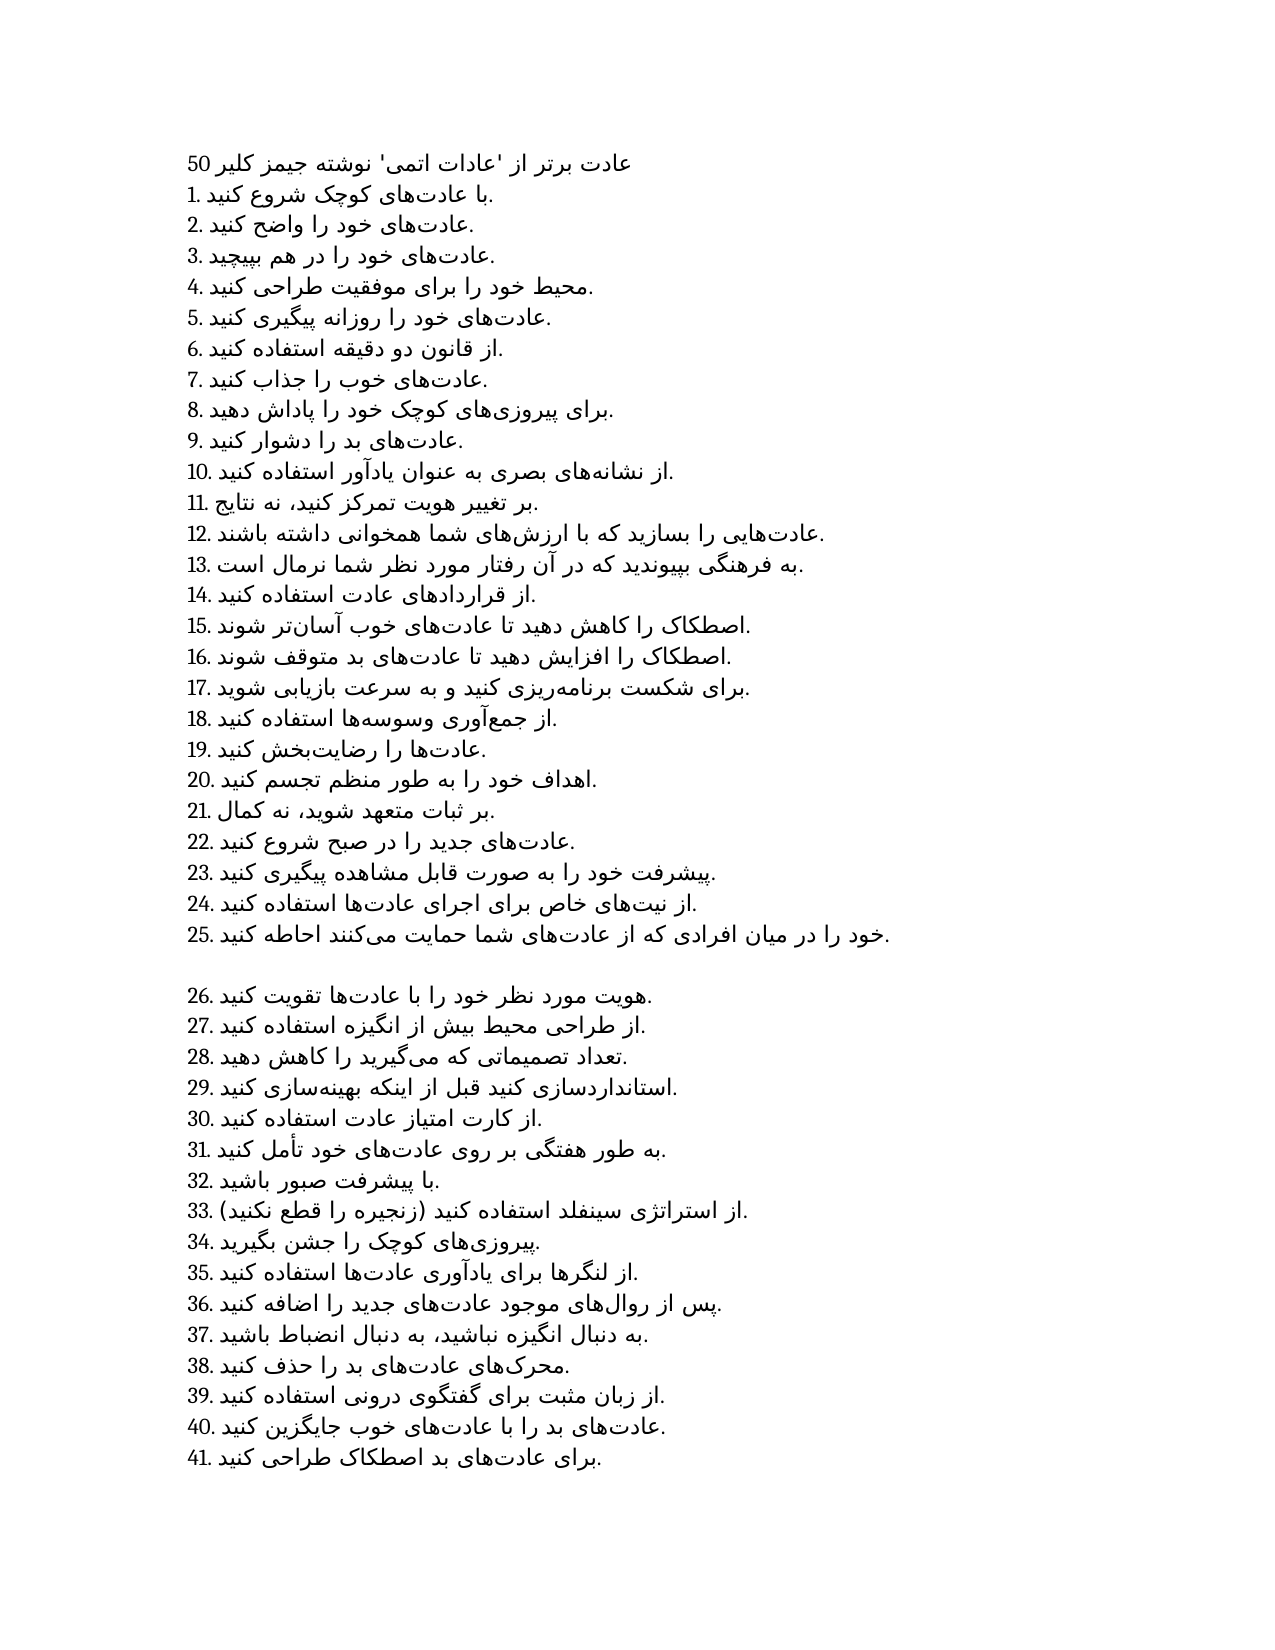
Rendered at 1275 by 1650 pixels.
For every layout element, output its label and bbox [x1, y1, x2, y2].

text [187, 150, 1087, 1471]
